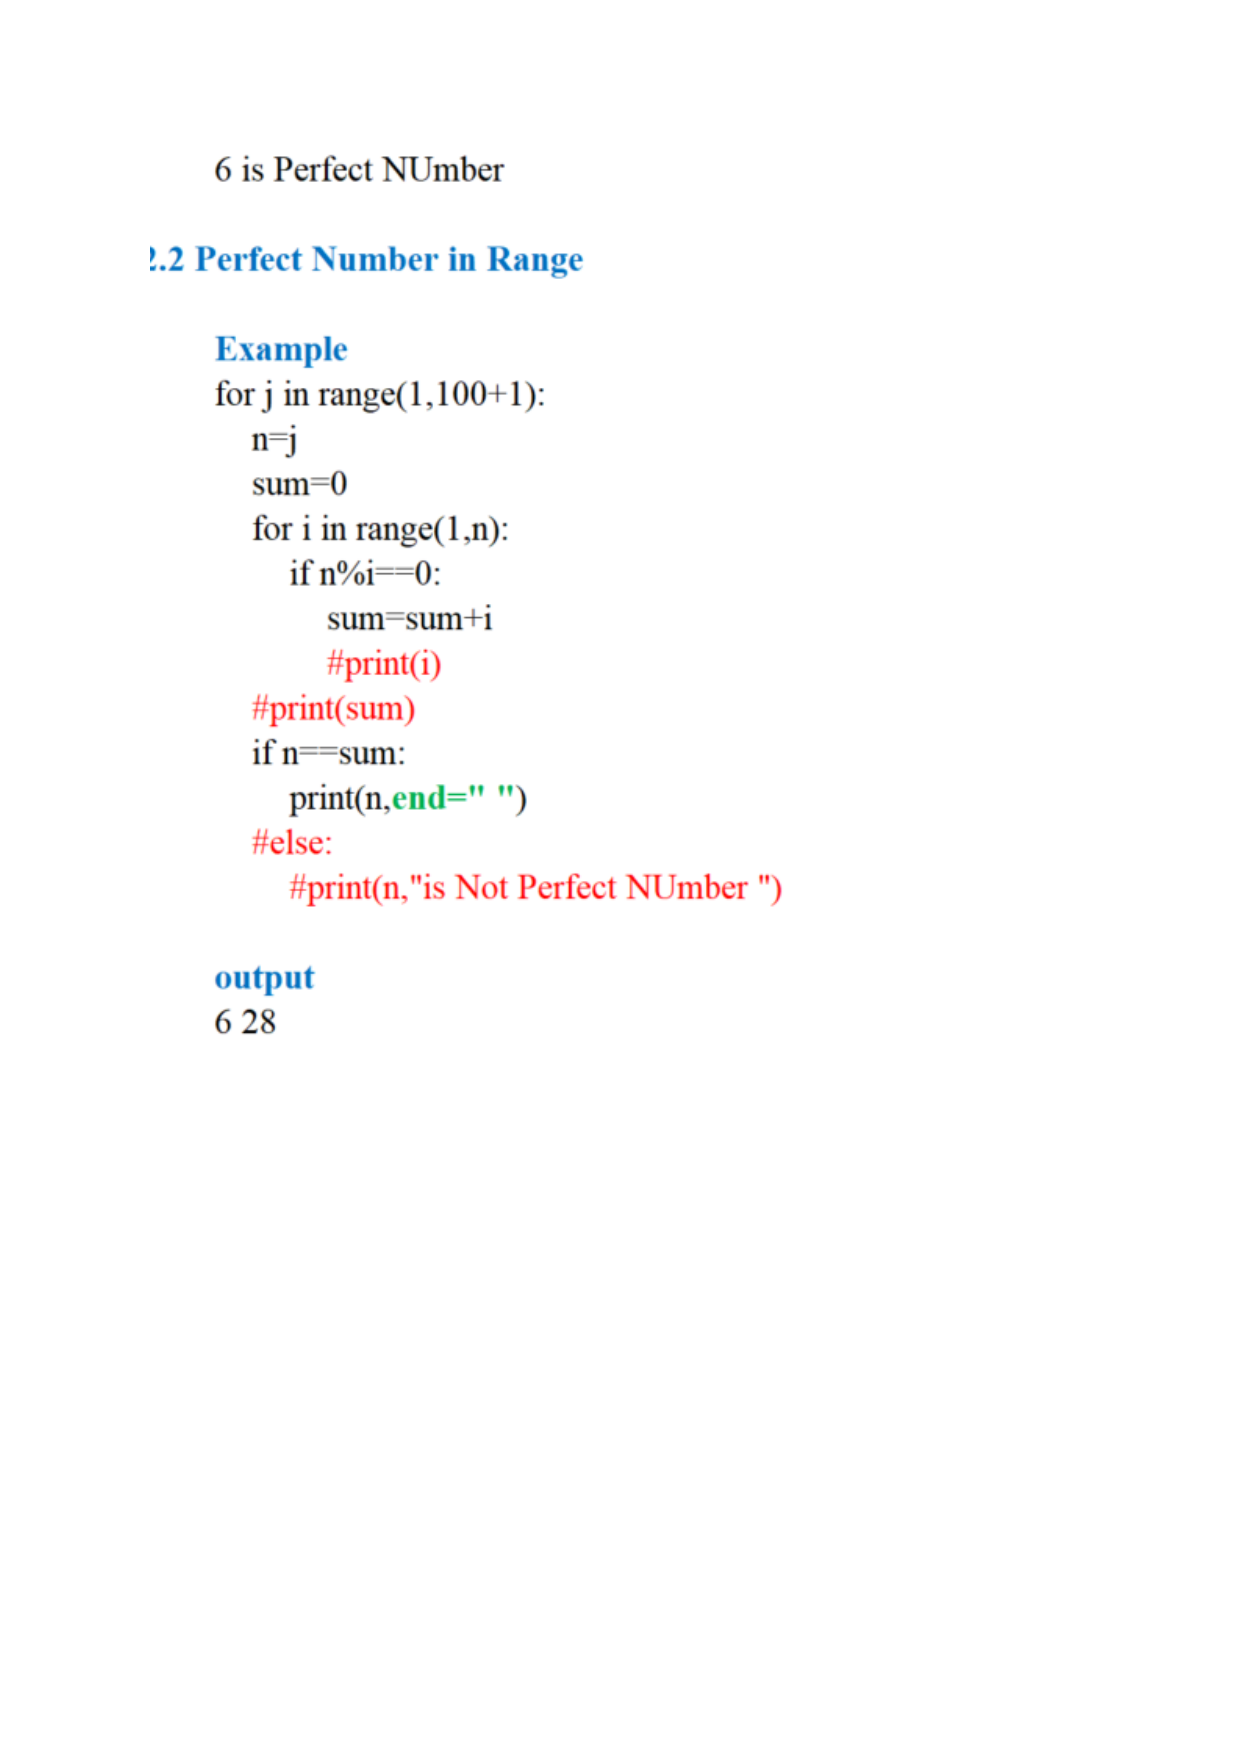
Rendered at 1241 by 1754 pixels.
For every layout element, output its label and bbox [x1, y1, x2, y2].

picture [150, 150, 988, 1057]
